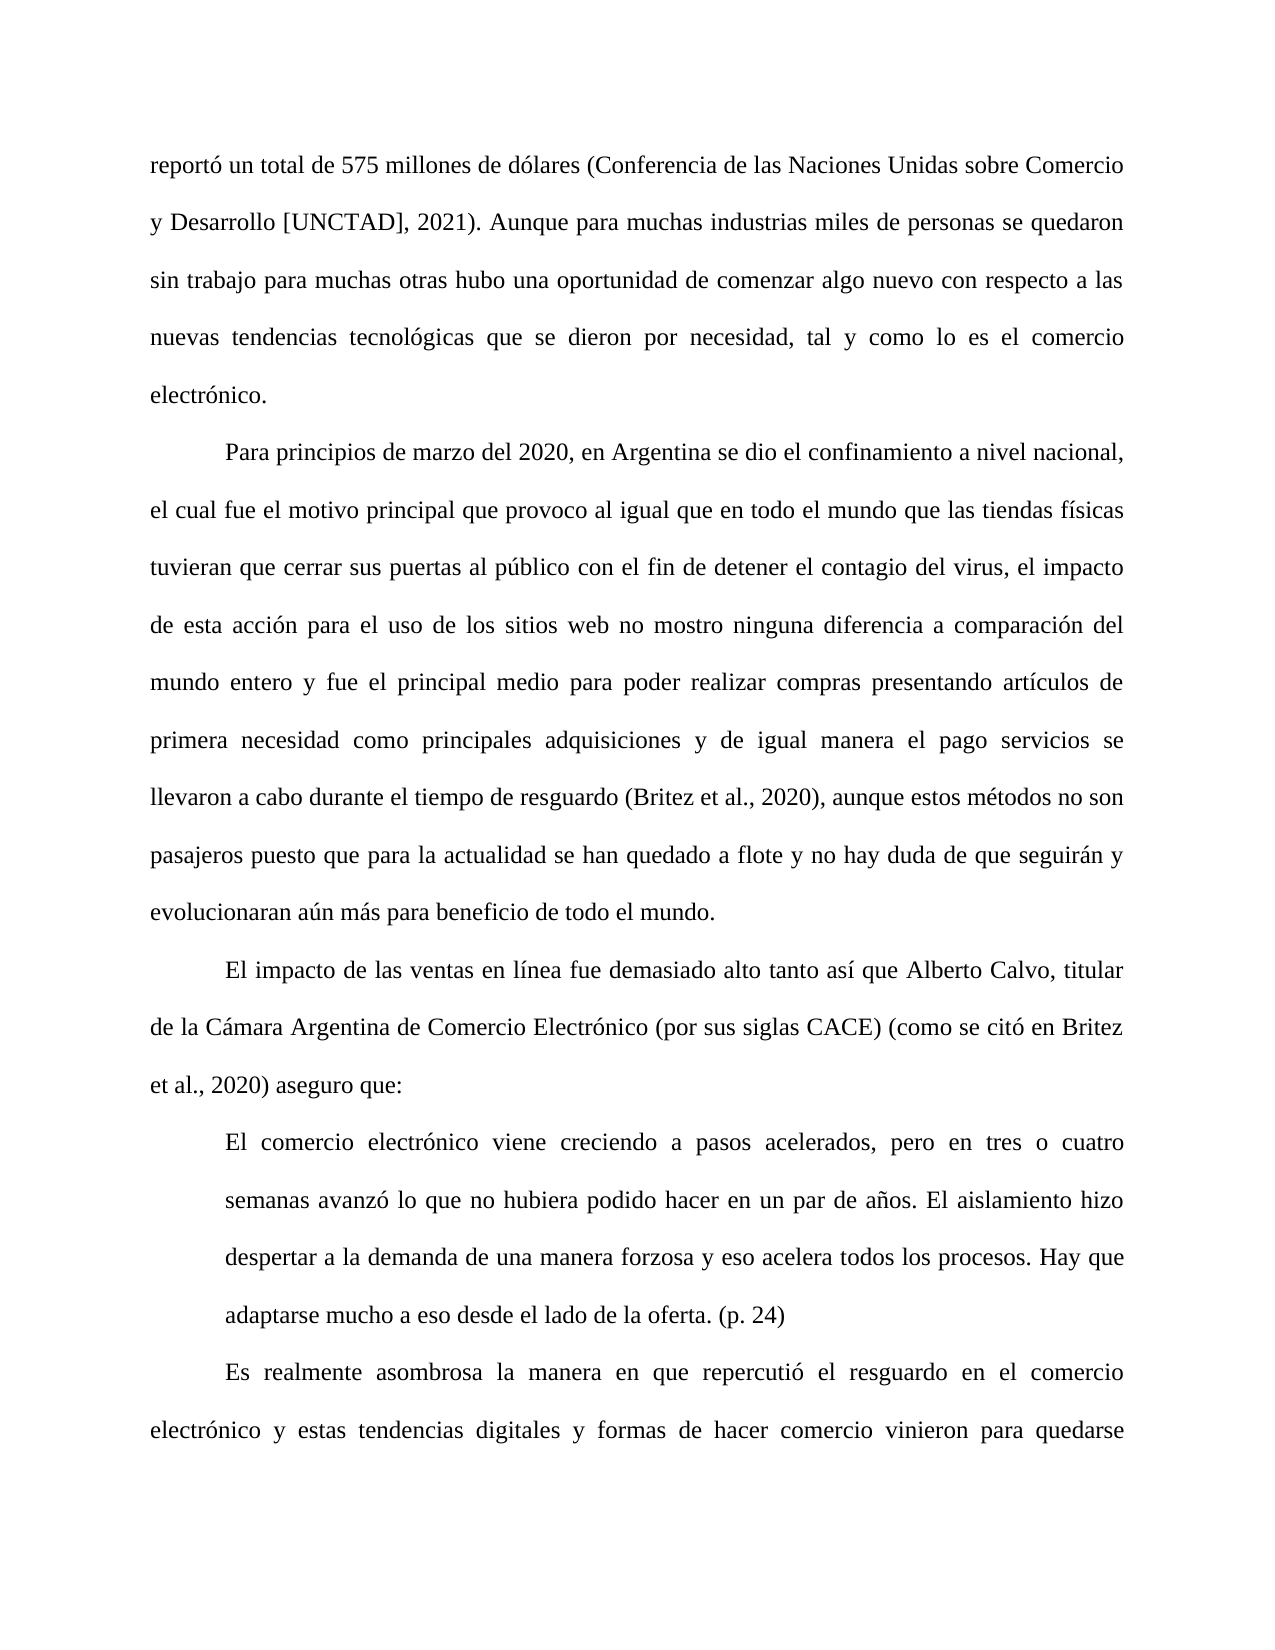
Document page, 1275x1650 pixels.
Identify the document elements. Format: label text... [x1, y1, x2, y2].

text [150, 1357, 1125, 1444]
text El impacto de las ventas en línea fue demasiado alto tanto así que Alberto Calvo, titular de la Cámara Argentina de Comercio Electrónico (por sus siglas CACE) (como se citó en Britez et al., 2020) aseguro que: [150, 955, 1125, 1099]
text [150, 150, 1125, 409]
text El comercio electrónico viene creciendo a pasos acelerados, pero en tres o cuatro semanas avanzó lo que no hubiera podido hacer en un par de años. El aislamiento hizo despertar a la demanda de una manera forzosa y eso acelera todos los procesos. Hay que adaptarse mucho a eso desde el lado de la oferta. (p. 24) [225, 1127, 1125, 1329]
text Para principios de marzo del 2020, en Argentina se dio el confinamiento a nivel nacional, el cual fue el motivo principal que provoco al igual que en todo el mundo que las tiendas físicas tuvieran que cerrar sus puertas al público con el fin de detener el contagio del virus, el impacto de esta acción para el uso de los sitios web no mostro ninguna diferencia a comparación del mundo entero y fue el principal medio para poder realizar compras presentando artículos de primera necesidad como principales adquisiciones y de igual manera el pago servicios se llevaron a cabo durante el tiempo de resguardo (Britez et al., 2020), aunque estos métodos no son pasajeros puesto que para la actualidad se han quedado a flote y no hay duda de que seguirán y evolucionaran aún más para beneficio de todo el mundo. [150, 437, 1125, 926]
